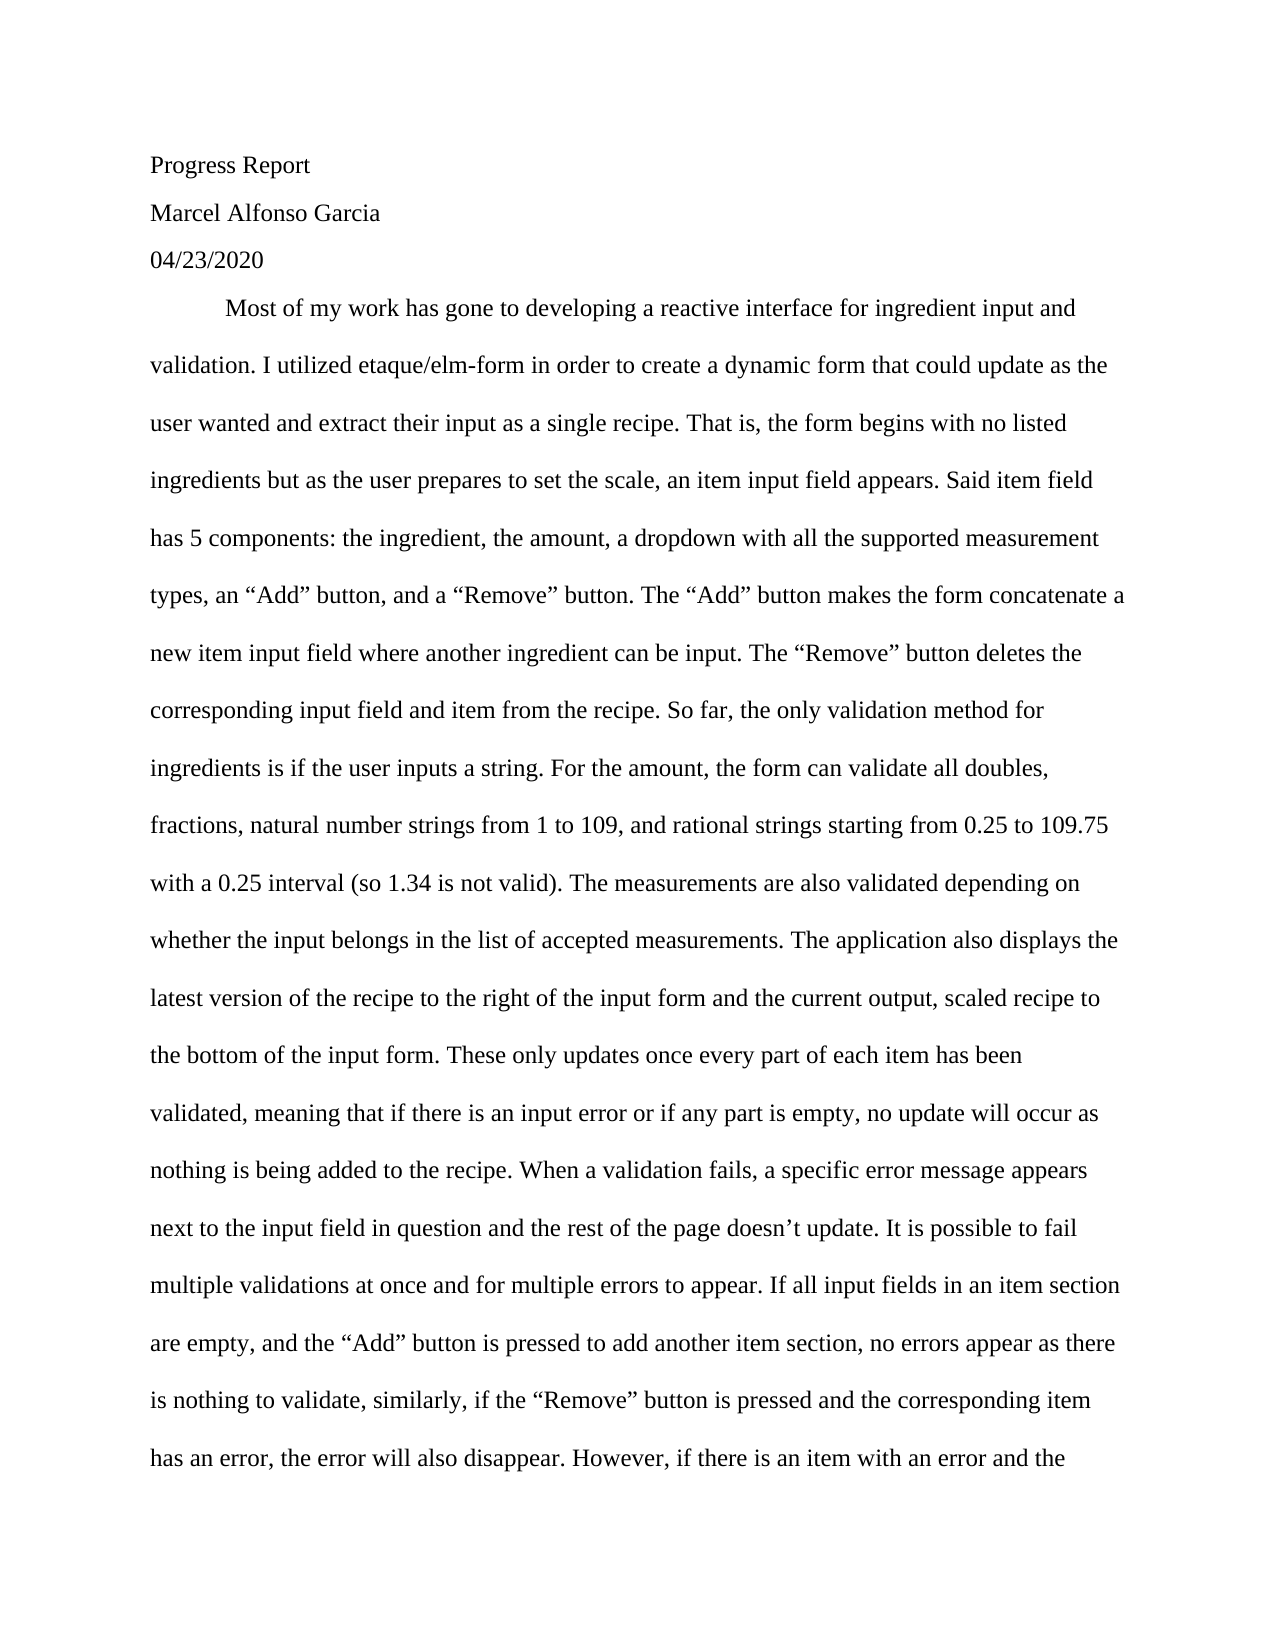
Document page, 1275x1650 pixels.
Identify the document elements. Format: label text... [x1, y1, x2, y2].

text Marcel Alfonso Garcia [150, 198, 1125, 226]
text Progress Report [150, 150, 1125, 179]
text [150, 293, 1125, 1472]
text 04/23/2020 [150, 245, 1125, 274]
